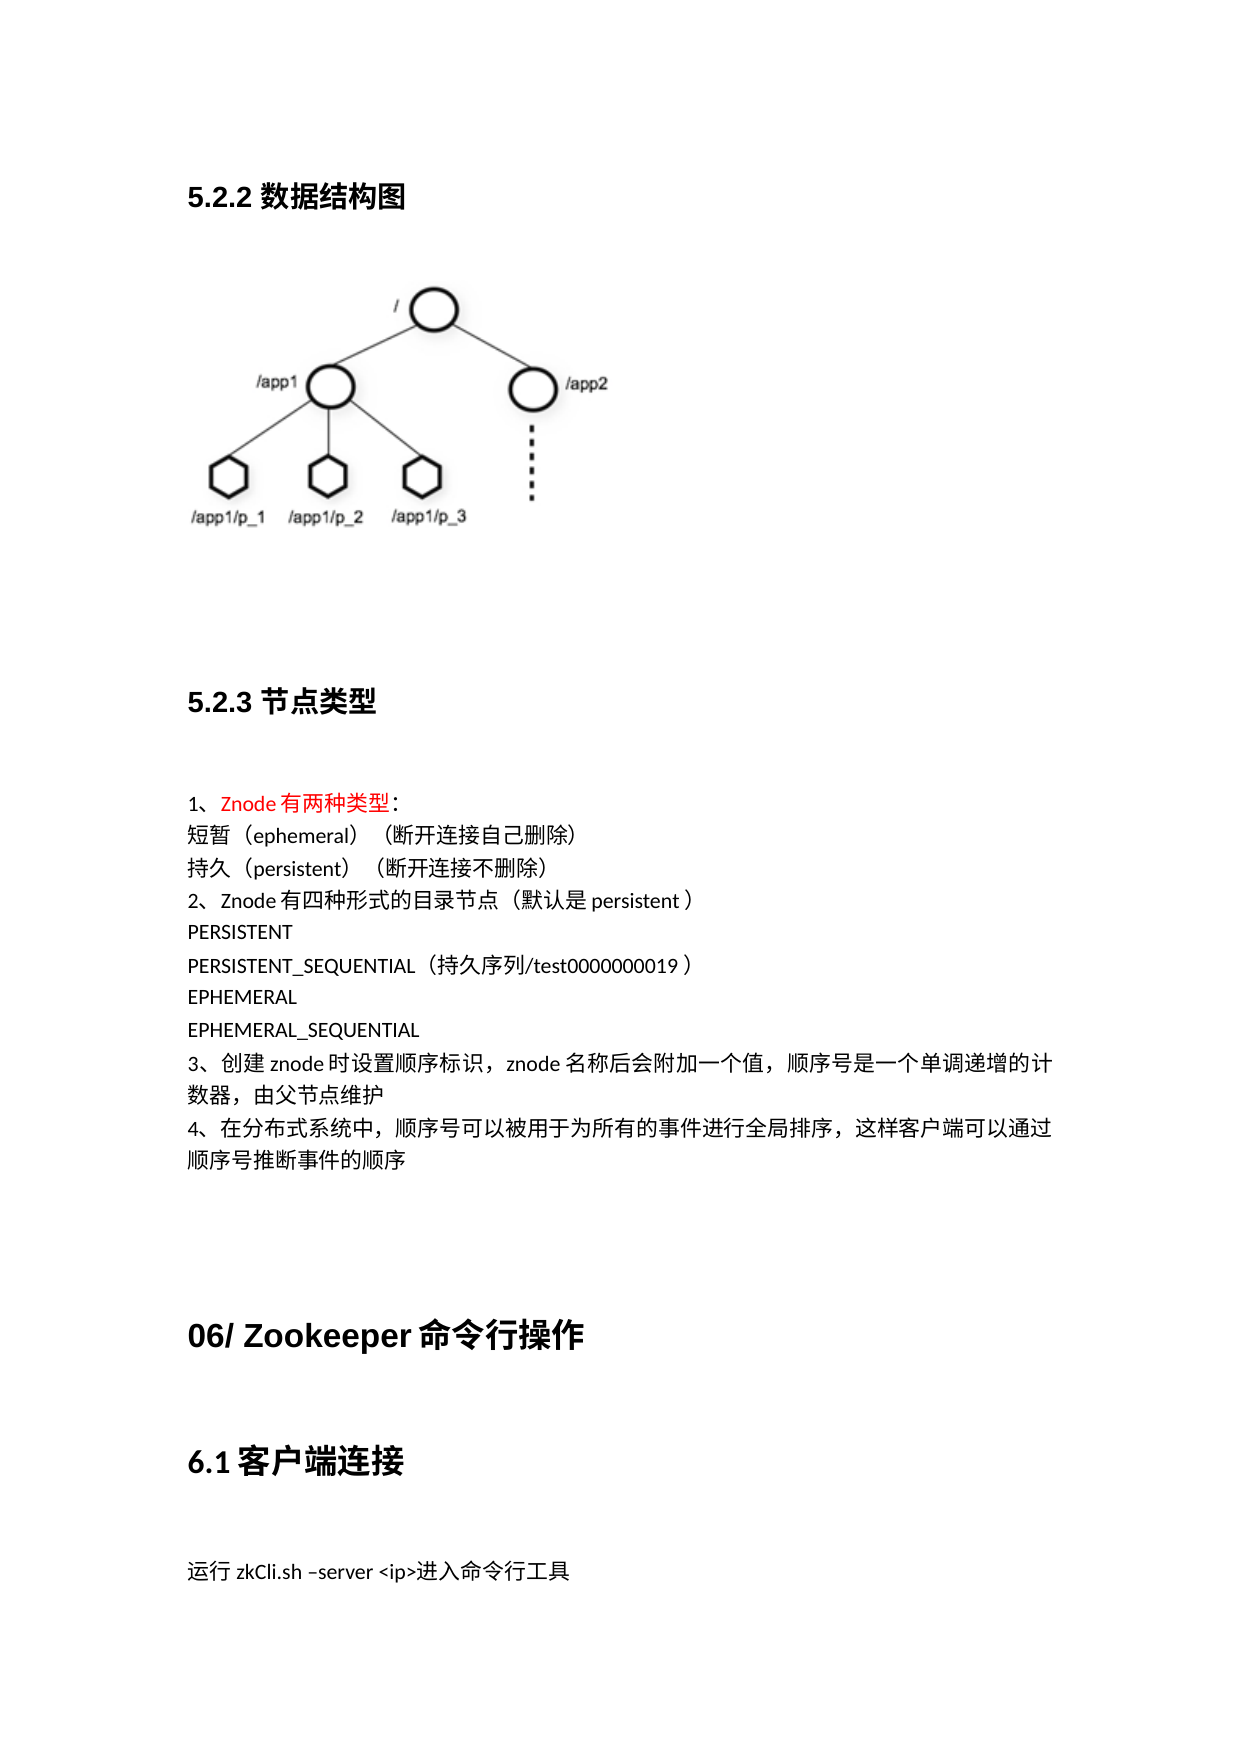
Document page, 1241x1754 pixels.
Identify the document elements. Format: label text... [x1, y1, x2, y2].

text EPHEMERAL [187, 981, 1053, 1013]
subtitle 5.2.2 数据结构图 [187, 162, 1053, 227]
text 1、Znode有两种类型： [187, 786, 1053, 818]
subtitle 5.2.3 节点类型 [187, 667, 1053, 732]
text 短暂（ephemeral）（断开连接自己删除） [187, 818, 1053, 851]
text 3、创建znode时设置顺序标识，znode名称后会附加一个值，顺序号是一个单调递增的计数器，由父节点维护 [187, 1046, 1053, 1111]
text 运行 zkCli.sh –server <ip>进入命令行工具 [187, 1554, 1053, 1586]
picture [187, 280, 630, 534]
text 2、Znode有四种形式的目录节点（默认是persistent ） [187, 883, 1053, 916]
subtitle 6.1 客户端连接 [187, 1427, 1053, 1492]
text 4、在分布式系统中，顺序号可以被用于为所有的事件进行全局排序，这样客户端可以通过顺序号推断事件的顺序 [187, 1111, 1053, 1176]
text EPHEMERAL_SEQUENTIAL [187, 1013, 1053, 1046]
text PERSISTENT [187, 916, 1053, 948]
text PERSISTENT_SEQUENTIAL（持久序列/test0000000019 ） [187, 948, 1053, 981]
text 持久（persistent）（断开连接不删除） [187, 851, 1053, 883]
subtitle 06/ Zookeeper命令行操作 [187, 1300, 1053, 1365]
